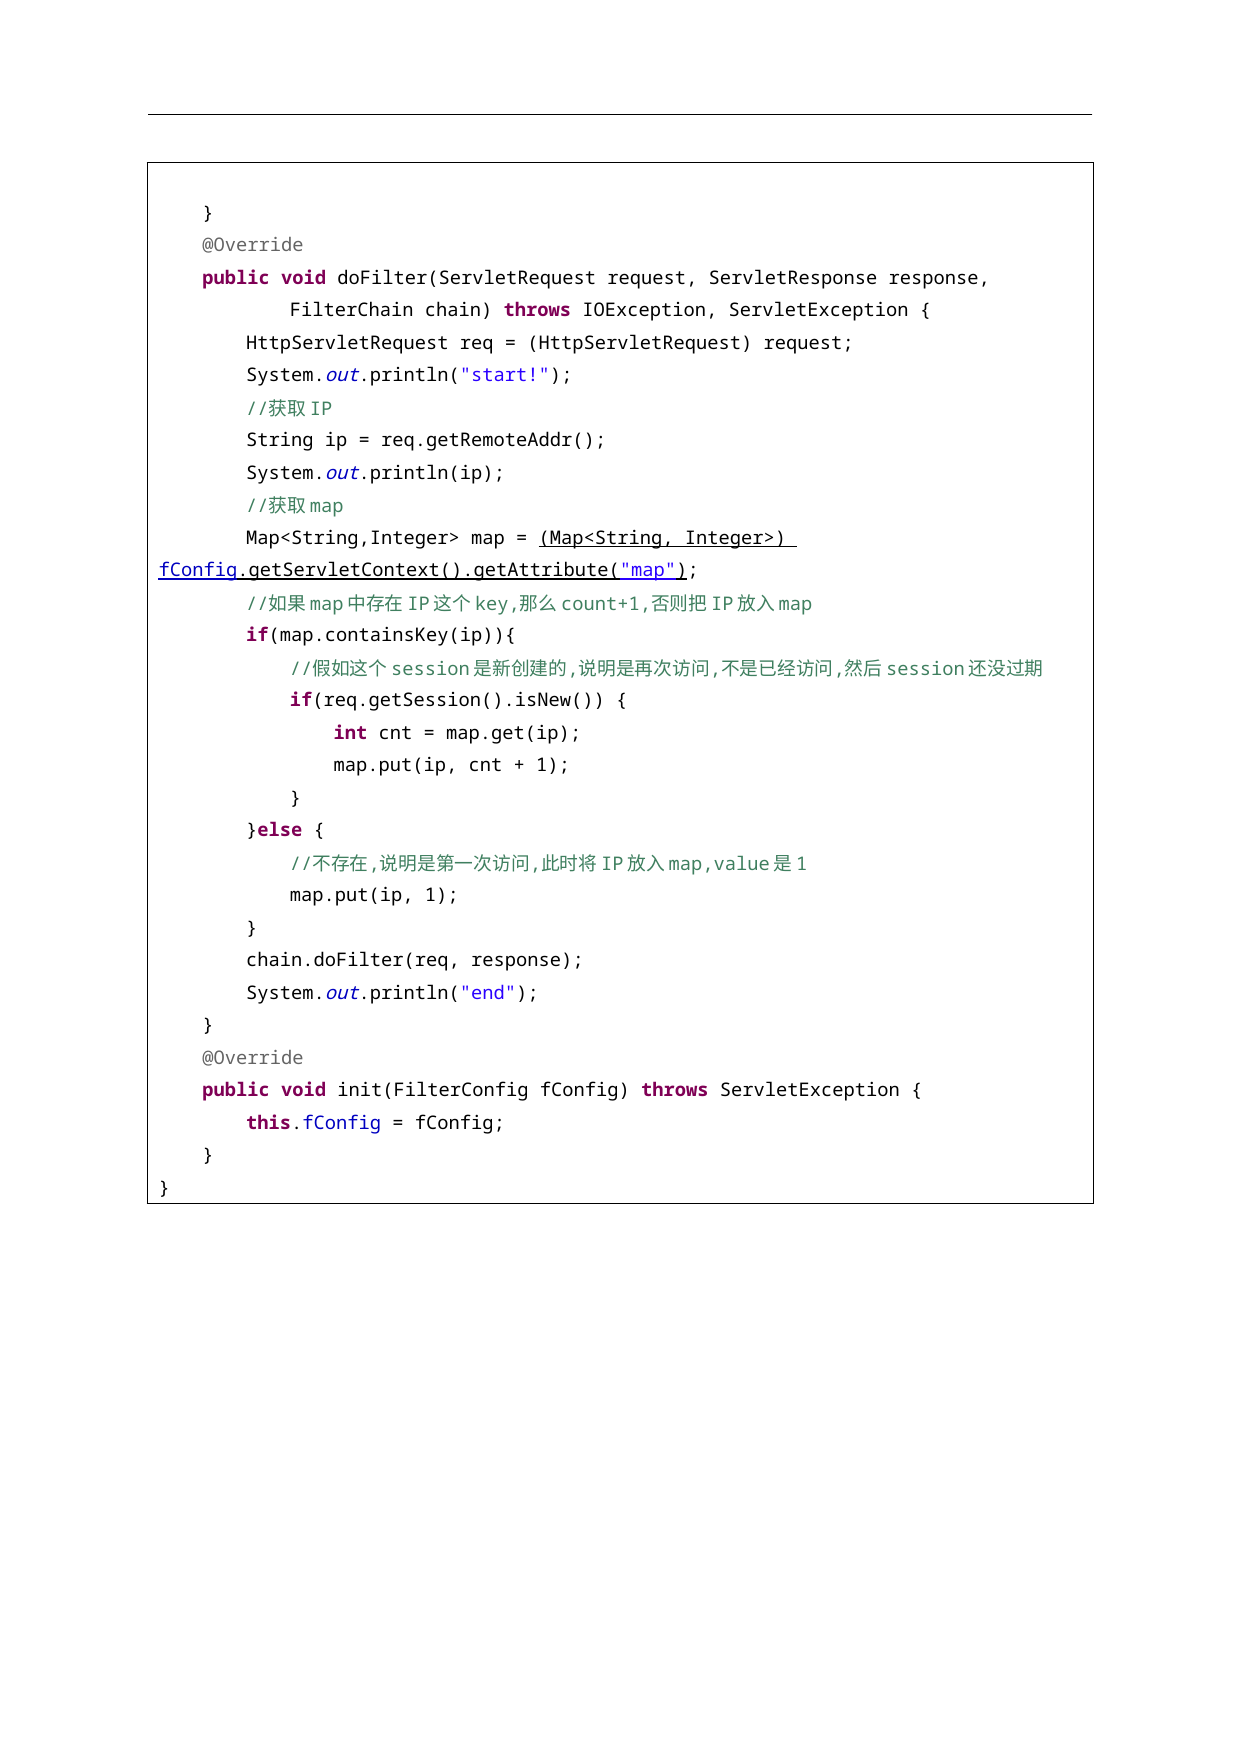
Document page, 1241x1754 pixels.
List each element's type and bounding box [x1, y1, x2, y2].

table_cell [148, 163, 1093, 1203]
